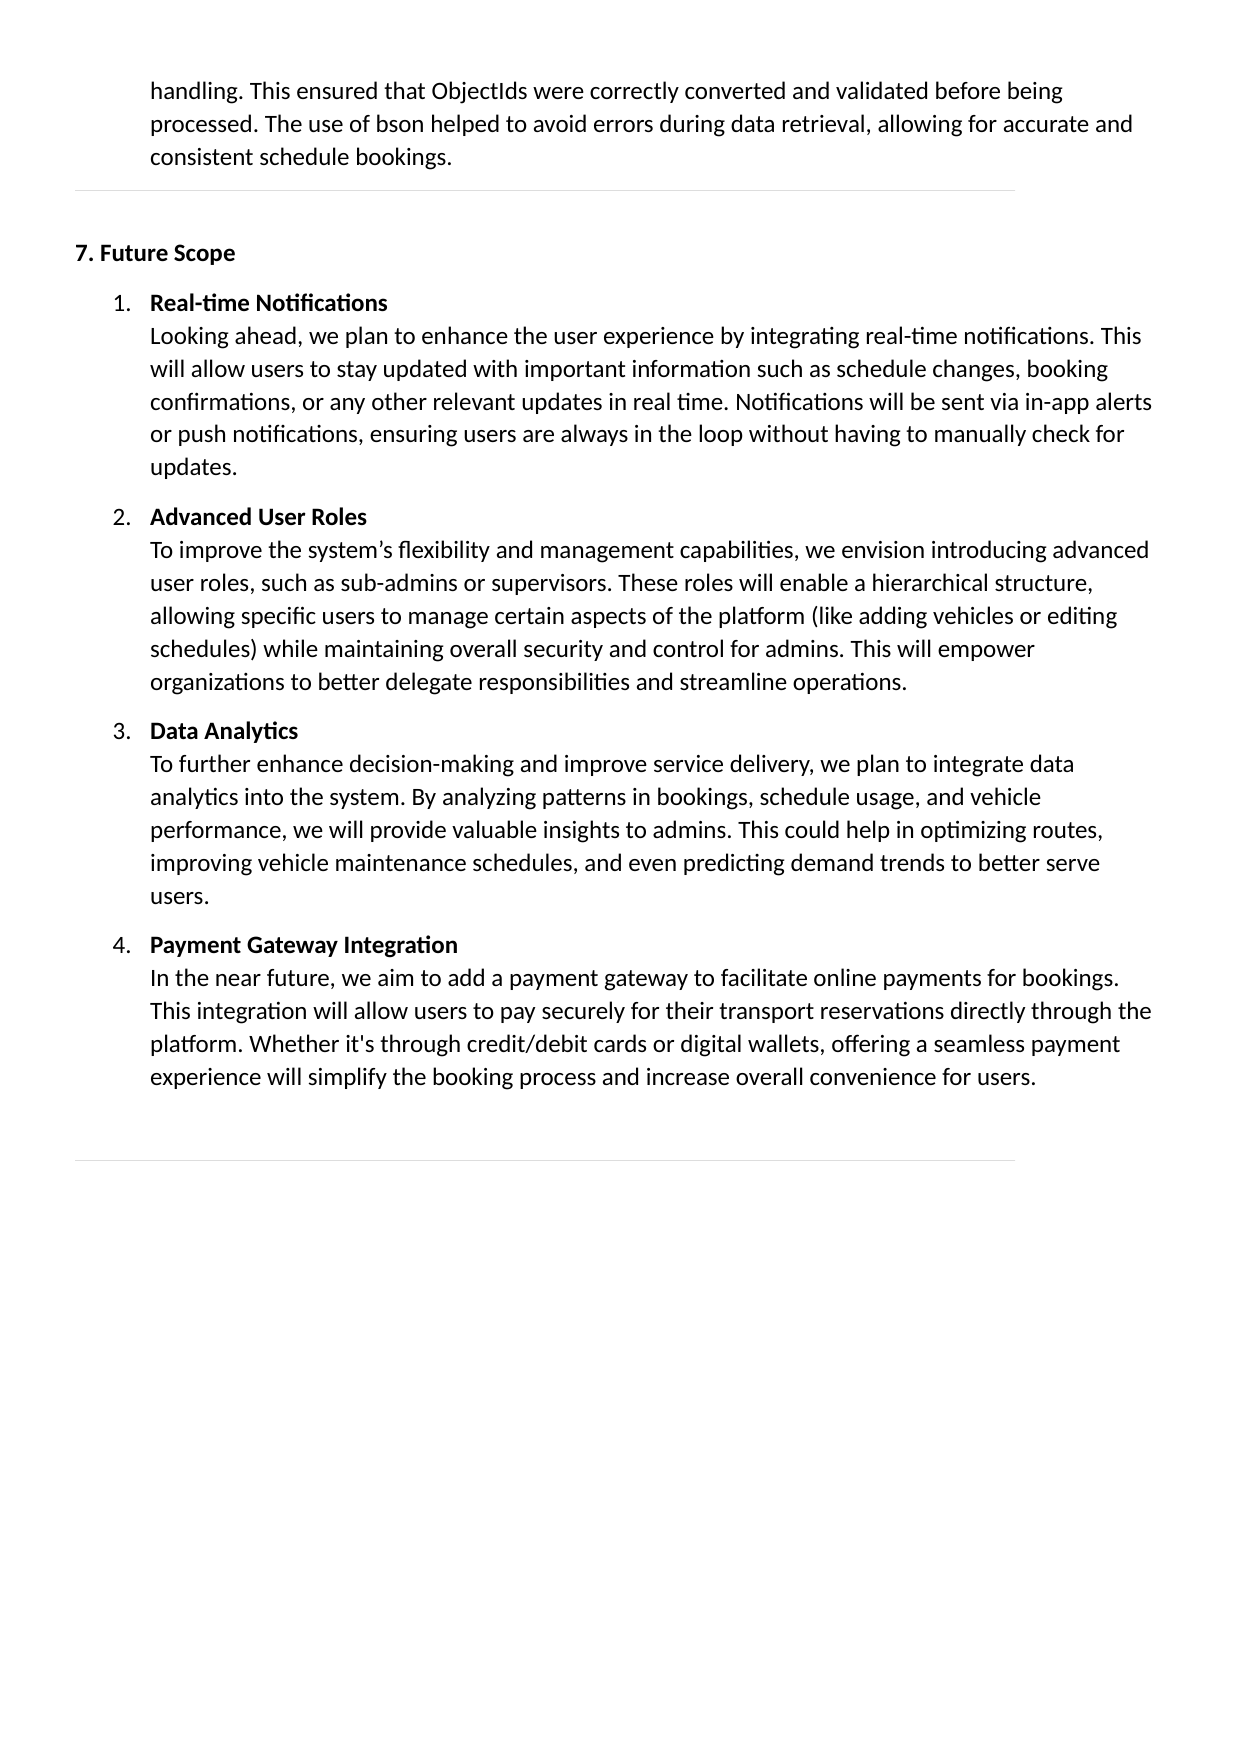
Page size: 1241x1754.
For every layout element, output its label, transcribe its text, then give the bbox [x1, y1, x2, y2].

list Advanced User Roles To improve the system’s flexibility and management capabilities, we envision introducing advanced user roles, such as sub-admins or supervisors. These roles will enable a hierarchical structure, allowing specific users to manage certain aspects of the platform (like adding vehicles or editing schedules) while maintaining overall security and control for admins. This will empower organizations to better delegate responsibilities and streamline operations. [112, 501, 1165, 696]
list Data Analytics To further enhance decision-making and improve service delivery, we plan to integrate data analytics into the system. By analyzing patterns in bookings, schedule usage, and vehicle performance, we will provide valuable insights to admins. This could help in optimizing routes, improving vehicle maintenance schedules, and even predicting demand trends to better serve users. [112, 715, 1165, 910]
list Payment Gateway Integration In the near future, we aim to add a payment gateway to facilitate online payments for bookings. This integration will allow users to pay securely for their transport reservations directly through the platform. Whether it's through credit/debit cards or digital wallets, offering a seamless payment experience will simplify the booking process and increase overall convenience for users. [112, 929, 1165, 1092]
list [112, 75, 1165, 171]
text 7. Future Scope [75, 237, 1165, 268]
list Real-time Notifications Looking ahead, we plan to enhance the user experience by integrating real-time notifications. This will allow users to stay updated with important information such as schedule changes, booking confirmations, or any other relevant updates in real time. Notifications will be sent via in-app alerts or push notifications, ensuring users are always in the loop without having to manually check for updates. [112, 287, 1165, 482]
